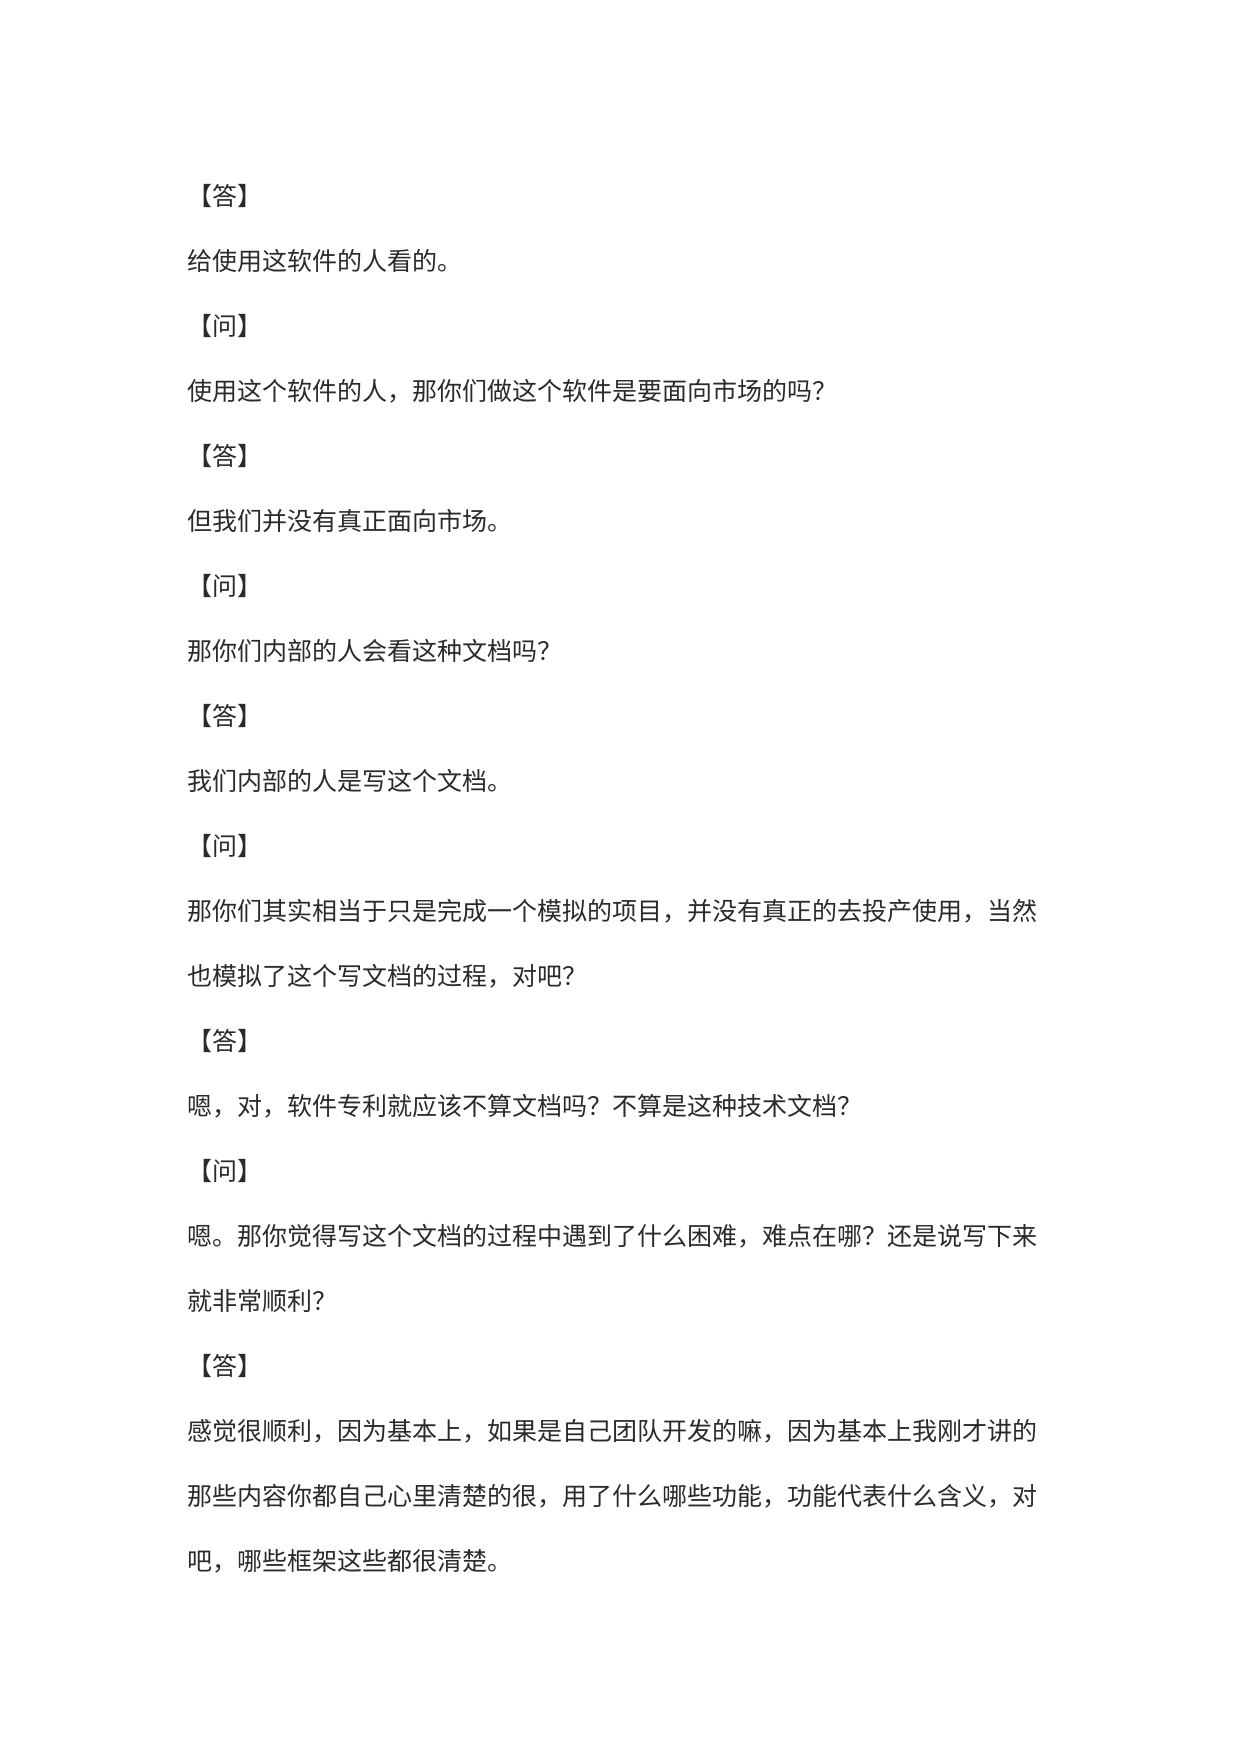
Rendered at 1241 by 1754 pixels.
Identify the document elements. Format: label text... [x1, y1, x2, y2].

text 给使用这软件的人看的。 [187, 227, 1053, 292]
text 【问】 [187, 292, 1053, 357]
text 那你们其实相当于只是完成一个模拟的项目，并没有真正的去投产使用，当然也模拟了这个写文档的过程，对吧？ [187, 877, 1053, 1007]
text 【答】 [187, 1007, 1053, 1072]
text 【答】 [187, 682, 1053, 747]
text 【答】 [187, 162, 1053, 227]
text 但我们并没有真正面向市场。 [187, 487, 1053, 552]
text 感觉很顺利，因为基本上，如果是自己团队开发的嘛，因为基本上我刚才讲的那些内容你都自己心里清楚的很，用了什么哪些功能，功能代表什么含义，对吧，哪些框架这些都很清楚。 [187, 1397, 1053, 1592]
text 【问】 [187, 552, 1053, 617]
text 嗯。那你觉得写这个文档的过程中遇到了什么困难，难点在哪？还是说写下来就非常顺利？ [187, 1202, 1053, 1332]
text 【答】 [187, 1332, 1053, 1397]
text 那你们内部的人会看这种文档吗？ [187, 617, 1053, 682]
text 我们内部的人是写这个文档。 [187, 747, 1053, 812]
text 使用这个软件的人，那你们做这个软件是要面向市场的吗？ [187, 357, 1053, 422]
text 【问】 [187, 1137, 1053, 1202]
text 【答】 [187, 422, 1053, 487]
text 嗯，对，软件专利就应该不算文档吗？不算是这种技术文档？ [187, 1072, 1053, 1137]
text 【问】 [187, 812, 1053, 877]
